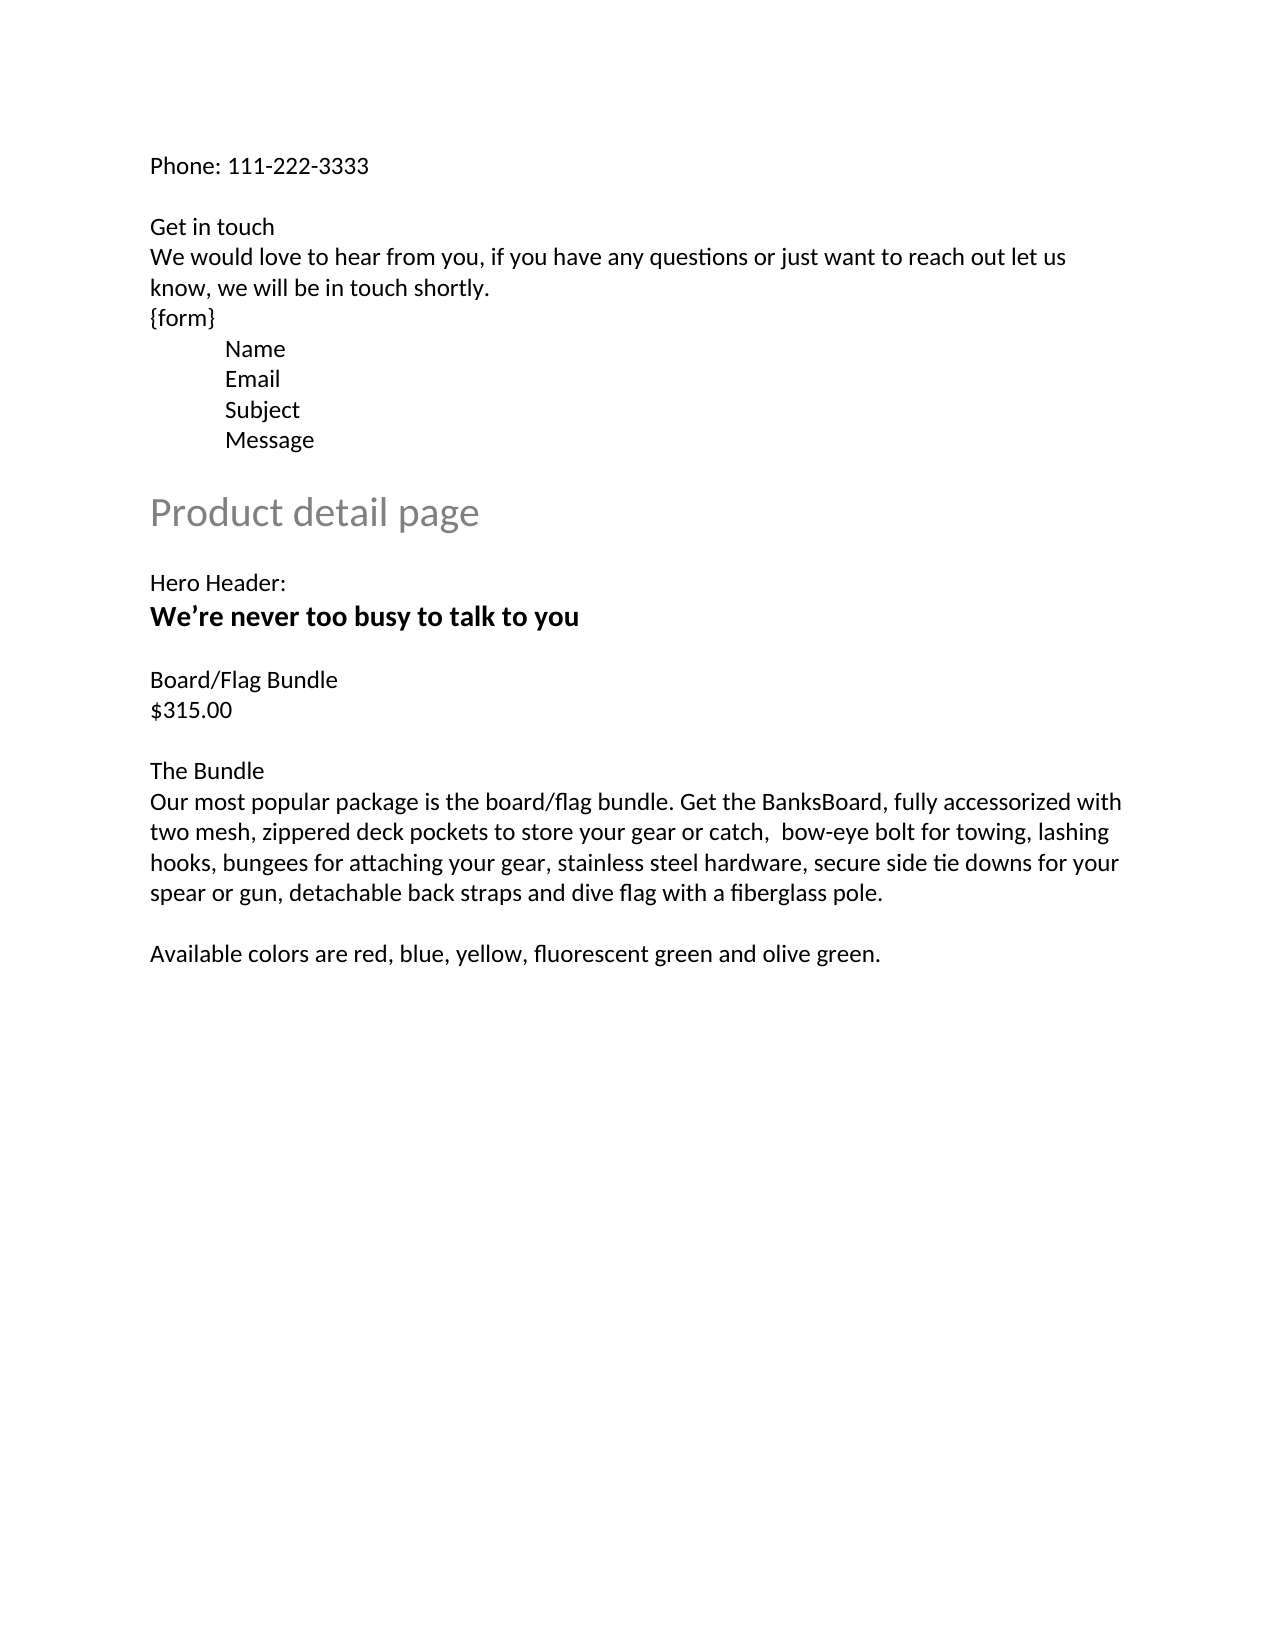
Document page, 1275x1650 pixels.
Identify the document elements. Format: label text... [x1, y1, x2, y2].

text Available colors are red, blue, yellow, fluorescent green and olive green. [150, 938, 1125, 969]
text Get in touch [150, 211, 1125, 242]
text Message [225, 425, 1125, 455]
text Board/Flag Bundle [150, 664, 1125, 694]
text Our most popular package is the board/flag bundle. Get the BanksBoard, fully accessorized with two mesh, zippered deck pockets to store your gear or catch, bow-eye bolt for towing, lashing hooks, bungees for attaching your gear, stainless steel hardware, secure side tie downs for your spear or gun, detachable back straps and dive flag with a fiberglass pole. [150, 786, 1125, 908]
text Hero Header: [150, 567, 1125, 598]
text Email [225, 364, 1125, 394]
text The Bundle [150, 755, 1125, 786]
text $315.00 [150, 694, 1125, 725]
text Product detail page [150, 486, 1125, 537]
text We’re never too busy to talk to you [150, 598, 1125, 633]
text We would love to hear from you, if you have any questions or just want to reach out let us know, we will be in touch shortly. [150, 242, 1125, 303]
text Subject [225, 394, 1125, 425]
text {form} [150, 303, 1125, 333]
text Phone: 111-222-3333 [150, 150, 1125, 181]
text Name [225, 333, 1125, 364]
